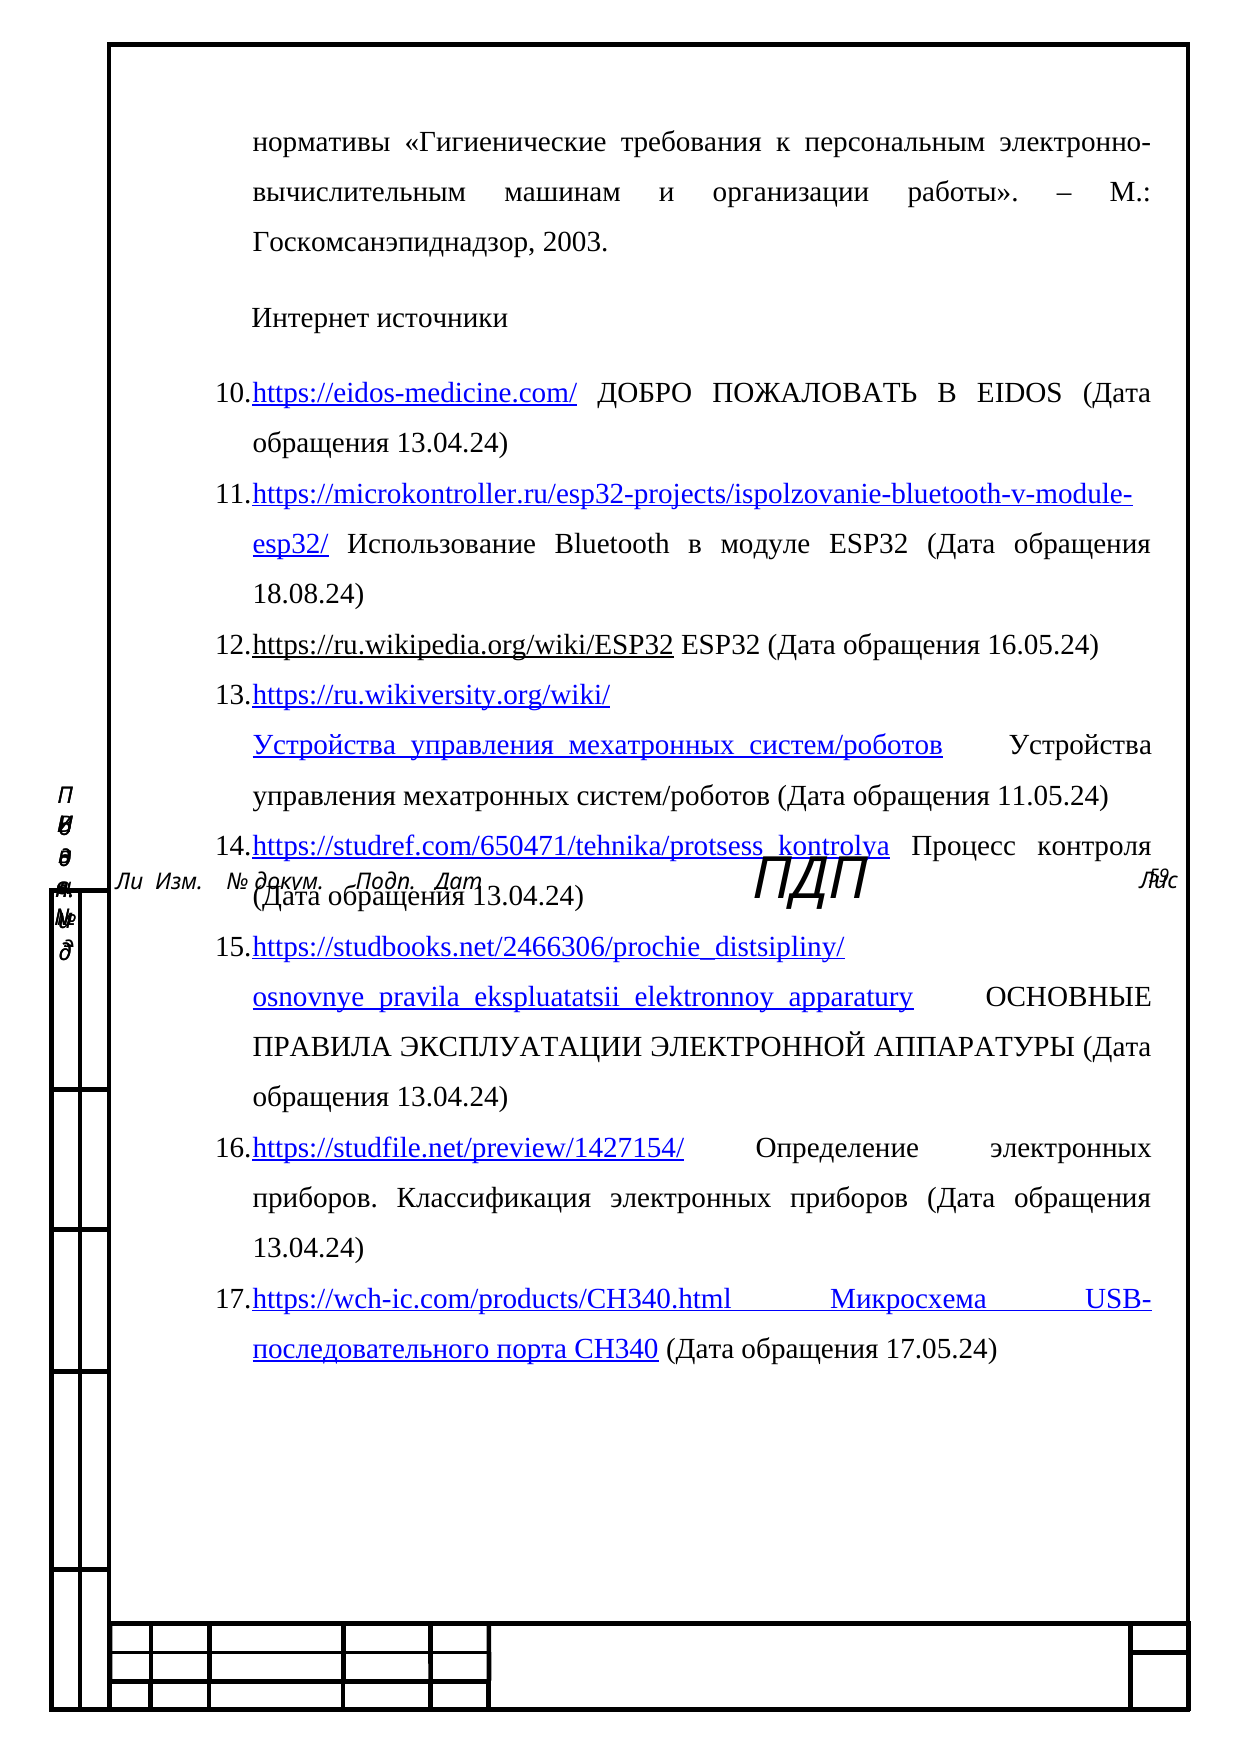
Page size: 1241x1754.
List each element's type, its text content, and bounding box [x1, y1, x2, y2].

list https://ru.wikiversity.org/wiki/Устройства_управления_мехатронных_систем/роботов Устройства управления мехатронных систем/роботов (Дата обращения 11.05.24) [215, 677, 1152, 811]
list https://eidos-medicine.com/ ДОБРО ПОЖАЛОВАТЬ В EIDOS (Дата обращения 13.04.24) [215, 375, 1152, 459]
list https://studbooks.net/2466306/prochie_distsipliny/osnovnye_pravila_ekspluatatsii_elektronnoy_apparatury ОСНОВНЫЕ ПРАВИЛА ЭКСПЛУАТАЦИИ ЭЛЕКТРОННОЙ АППАРАТУРЫ (Дата обращения 13.04.24) [215, 929, 1152, 1113]
list https://studref.com/650471/tehnika/protsess_kontrolya Процесс контроля (Дата обращения 13.04.24) [215, 828, 1152, 912]
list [215, 124, 1152, 258]
list https://studfile.net/preview/1427154/ Определение электронных приборов. Классификация электронных приборов (Дата обращения 13.04.24) [215, 1130, 1152, 1264]
list https://microkontroller.ru/esp32-projects/ispolzovanie-bluetooth-v-module-esp32/ Использование Bluetooth в модуле ESP32 (Дата обращения 18.08.24) [215, 476, 1152, 610]
list https://wch-ic.com/products/CH340.html Микросхема USB-последовательного порта CH340 (Дата обращения 17.05.24) [215, 1281, 1152, 1365]
list https://ru.wikipedia.org/wiki/ESP32 ESP32 (Дата обращения 16.05.24) [215, 627, 1152, 660]
text Интернет источники [177, 300, 1152, 333]
